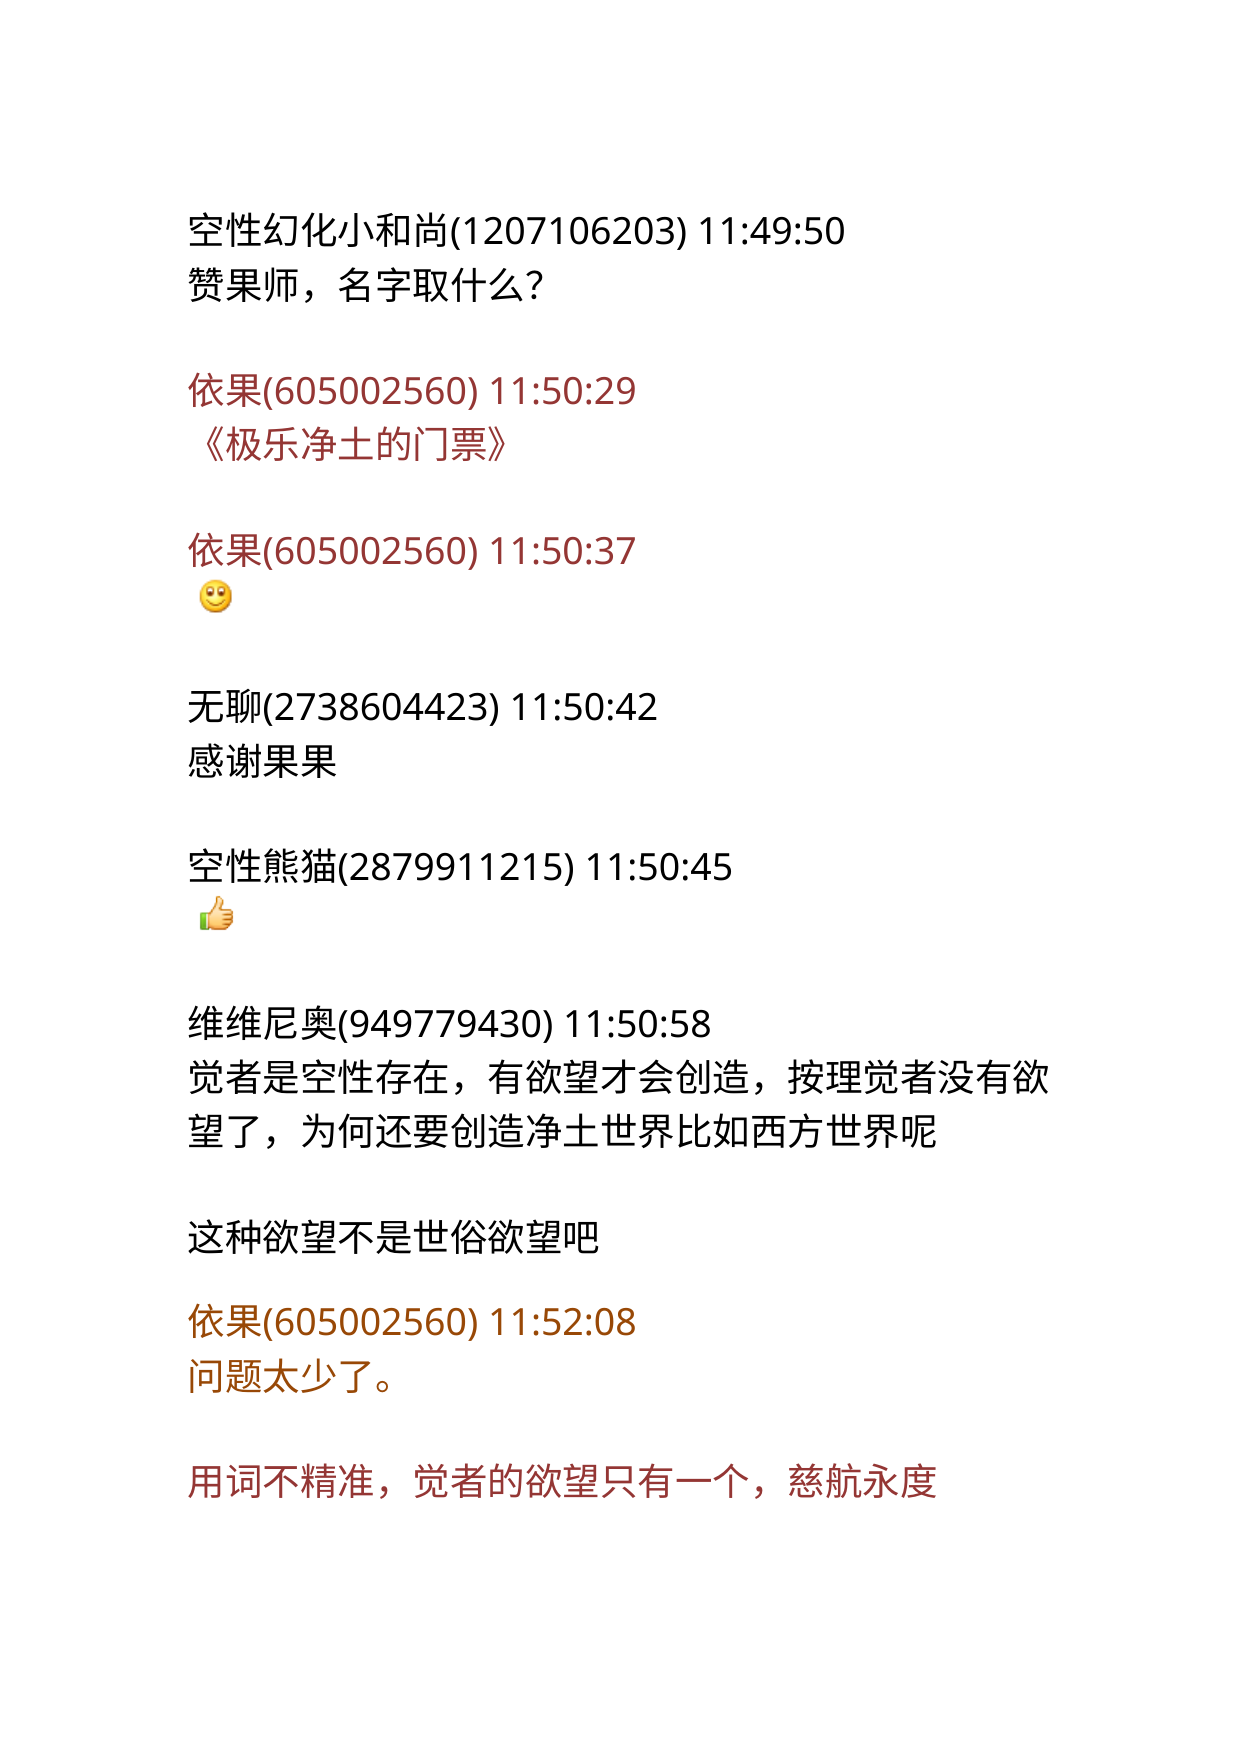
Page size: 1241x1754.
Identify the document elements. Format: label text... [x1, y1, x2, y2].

picture [197, 577, 235, 616]
text 依果(605002560) 11:50:37 [187, 469, 1053, 575]
text 这种欲望不是世俗欲望吧 [187, 1208, 1053, 1262]
text 依果(605002560) 11:52:08 [187, 1292, 1053, 1346]
text 无聊(2738604423) 11:50:42 [187, 626, 1053, 732]
text 问题太少了。 [187, 1346, 1053, 1401]
text 《极乐净土的门票》 [187, 415, 1053, 469]
text 空性熊猫(2879911215) 11:50:45 [187, 786, 1053, 891]
text 依果(605002560) 11:50:29 [187, 310, 1053, 415]
text 空性幻化小和尚(1207106203) 11:49:50 赞果师，名字取什么？ [187, 150, 1053, 310]
text 觉者是空性存在，有欲望才会创造，按理觉者没有欲望了，为何还要创造净土世界比如西方世界呢 [187, 1048, 1053, 1157]
text 感谢果果 [187, 732, 1053, 786]
text 用词不精准，觉者的欲望只有一个，慈航永度 [187, 1452, 1053, 1506]
text 维维尼奥(949779430) 11:50:58 [187, 993, 1053, 1048]
picture [197, 894, 235, 932]
